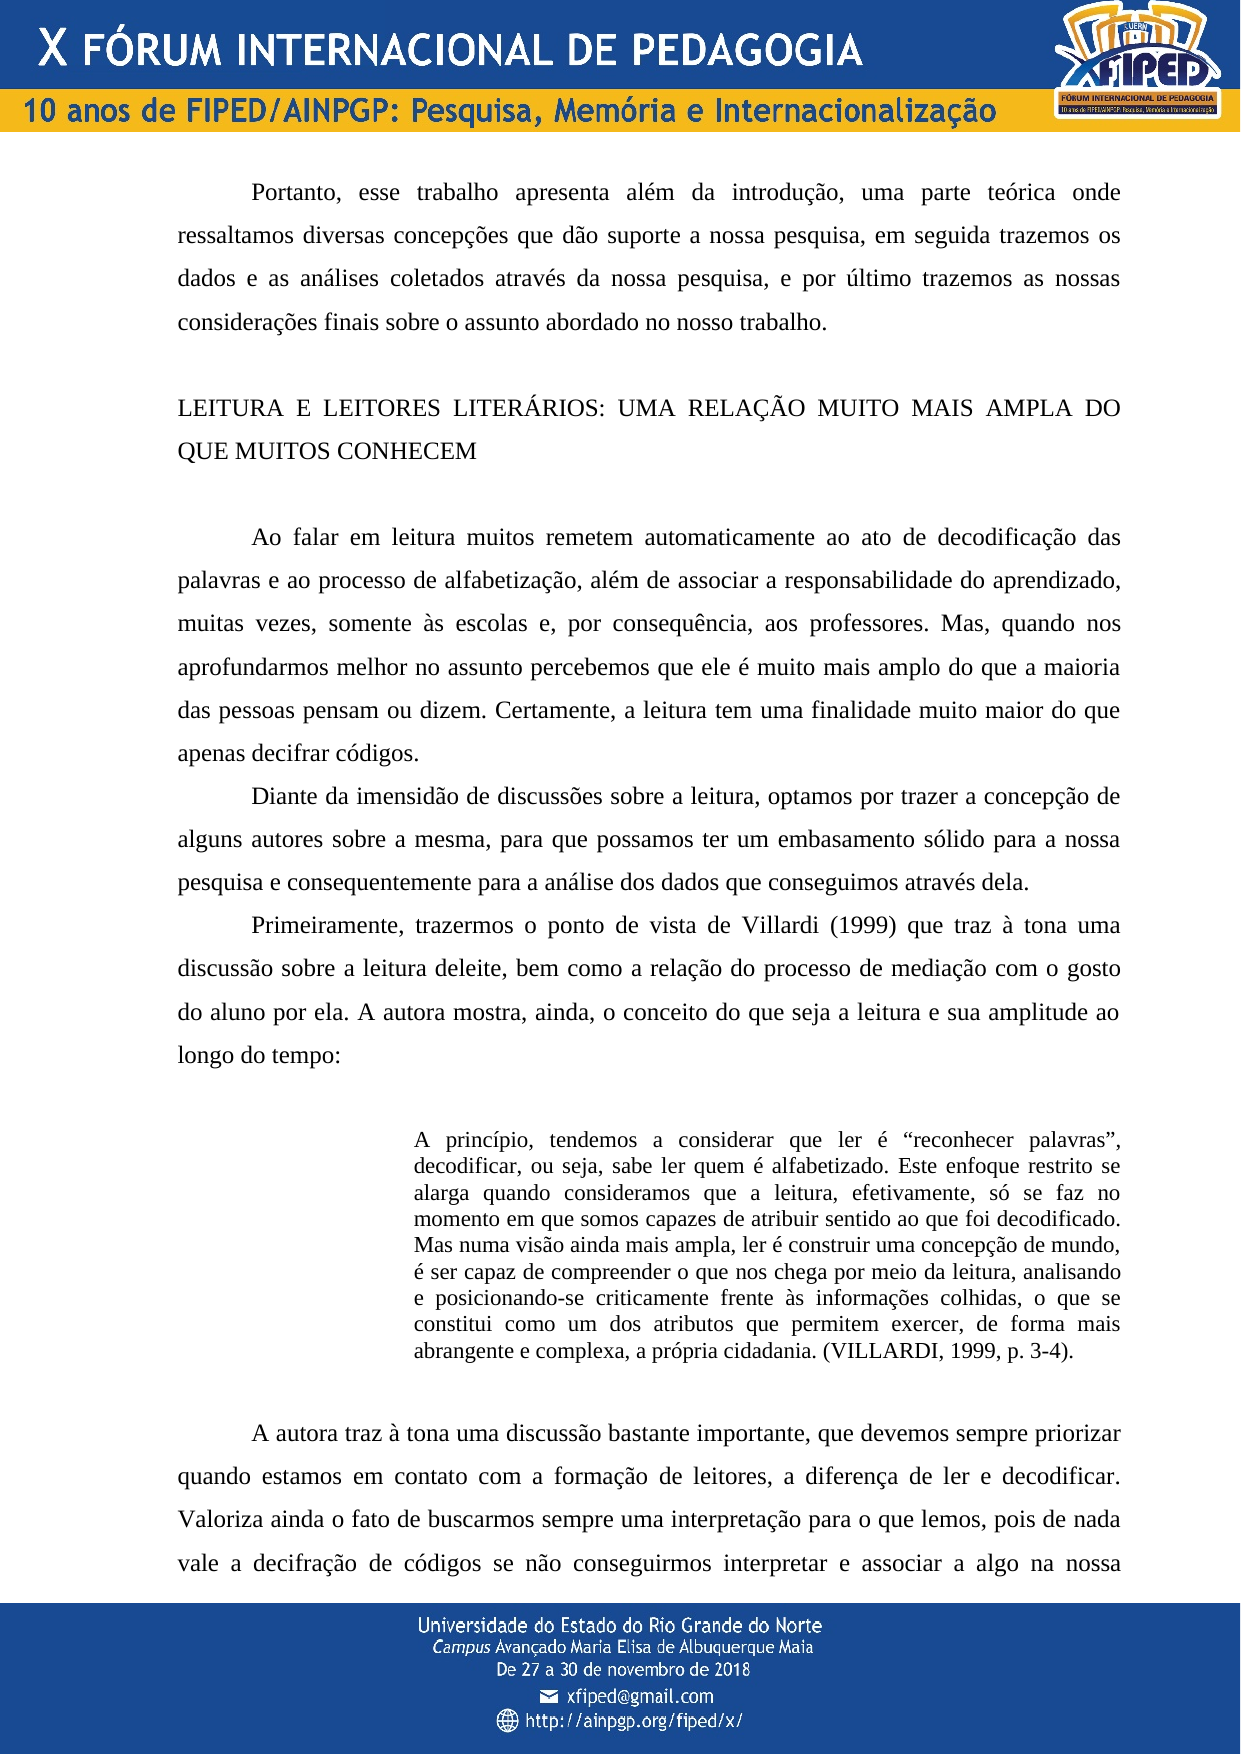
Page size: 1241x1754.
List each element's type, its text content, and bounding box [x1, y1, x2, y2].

picture [0, 0, 1241, 132]
subtitle LEITURA E LEITORES LITERÁRIOS: UMA RELAÇÃO MUITO MAIS AMPLA DO QUE MUITOS CONHECEM [177, 393, 1122, 465]
text Primeiramente, trazermos o ponto de vista de Villardi (1999) que traz à tona uma discussão sobre a leitura deleite, bem como a relação do processo de mediação com o gosto do aluno por ela. A autora mostra, ainda, o conceito do que seja a leitura e sua amplitude ao longo do tempo: [177, 910, 1122, 1068]
picture [0, 1603, 1241, 1754]
text Ao falar em leitura muitos remetem automaticamente ao ato de decodificação das palavras e ao processo de alfabetização, além de associar a responsabilidade do aprendizado, muitas vezes, somente às escolas e, por consequência, aos professores. Mas, quando nos aprofundarmos melhor no assunto percebemos que ele é muito mais amplo do que a maioria das pessoas pensam ou dizem. Certamente, a leitura tem uma finalidade muito maior do que apenas decifrar códigos. [177, 522, 1122, 767]
text Diante da imensidão de discussões sobre a leitura, optamos por trazer a concepção de alguns autores sobre a mesma, para que possamos ter um embasamento sólido para a nossa pesquisa e consequentemente para a análise dos dados que conseguimos através dela. [177, 781, 1122, 896]
text A princípio, tendemos a considerar que ler é “reconhecer palavras”, decodificar, ou seja, sabe ler quem é alfabetizado. Este enfoque restrito se alarga quando consideramos que a leitura, efetivamente, só se faz no momento em que somos capazes de atribuir sentido ao que foi decodificado. Mas numa visão ainda mais ampla, ler é construir uma concepção de mundo, é ser capaz de compreender o que nos chega por meio da leitura, analisando e posicionando-se criticamente frente às informações colhidas, o que se constitui como um dos atributos que permitem exercer, de forma mais abrangente e complexa, a própria cidadania. (VILLARDI, 1999, p. 3-4). [413, 1126, 1122, 1363]
text Portanto, esse trabalho apresenta além da introdução, uma parte teórica onde ressaltamos diversas concepções que dão suporte a nossa pesquisa, em seguida trazemos os dados e as análises coletados através da nossa pesquisa, e por último trazemos as nossas considerações finais sobre o assunto abordado no nosso trabalho. [177, 177, 1122, 335]
